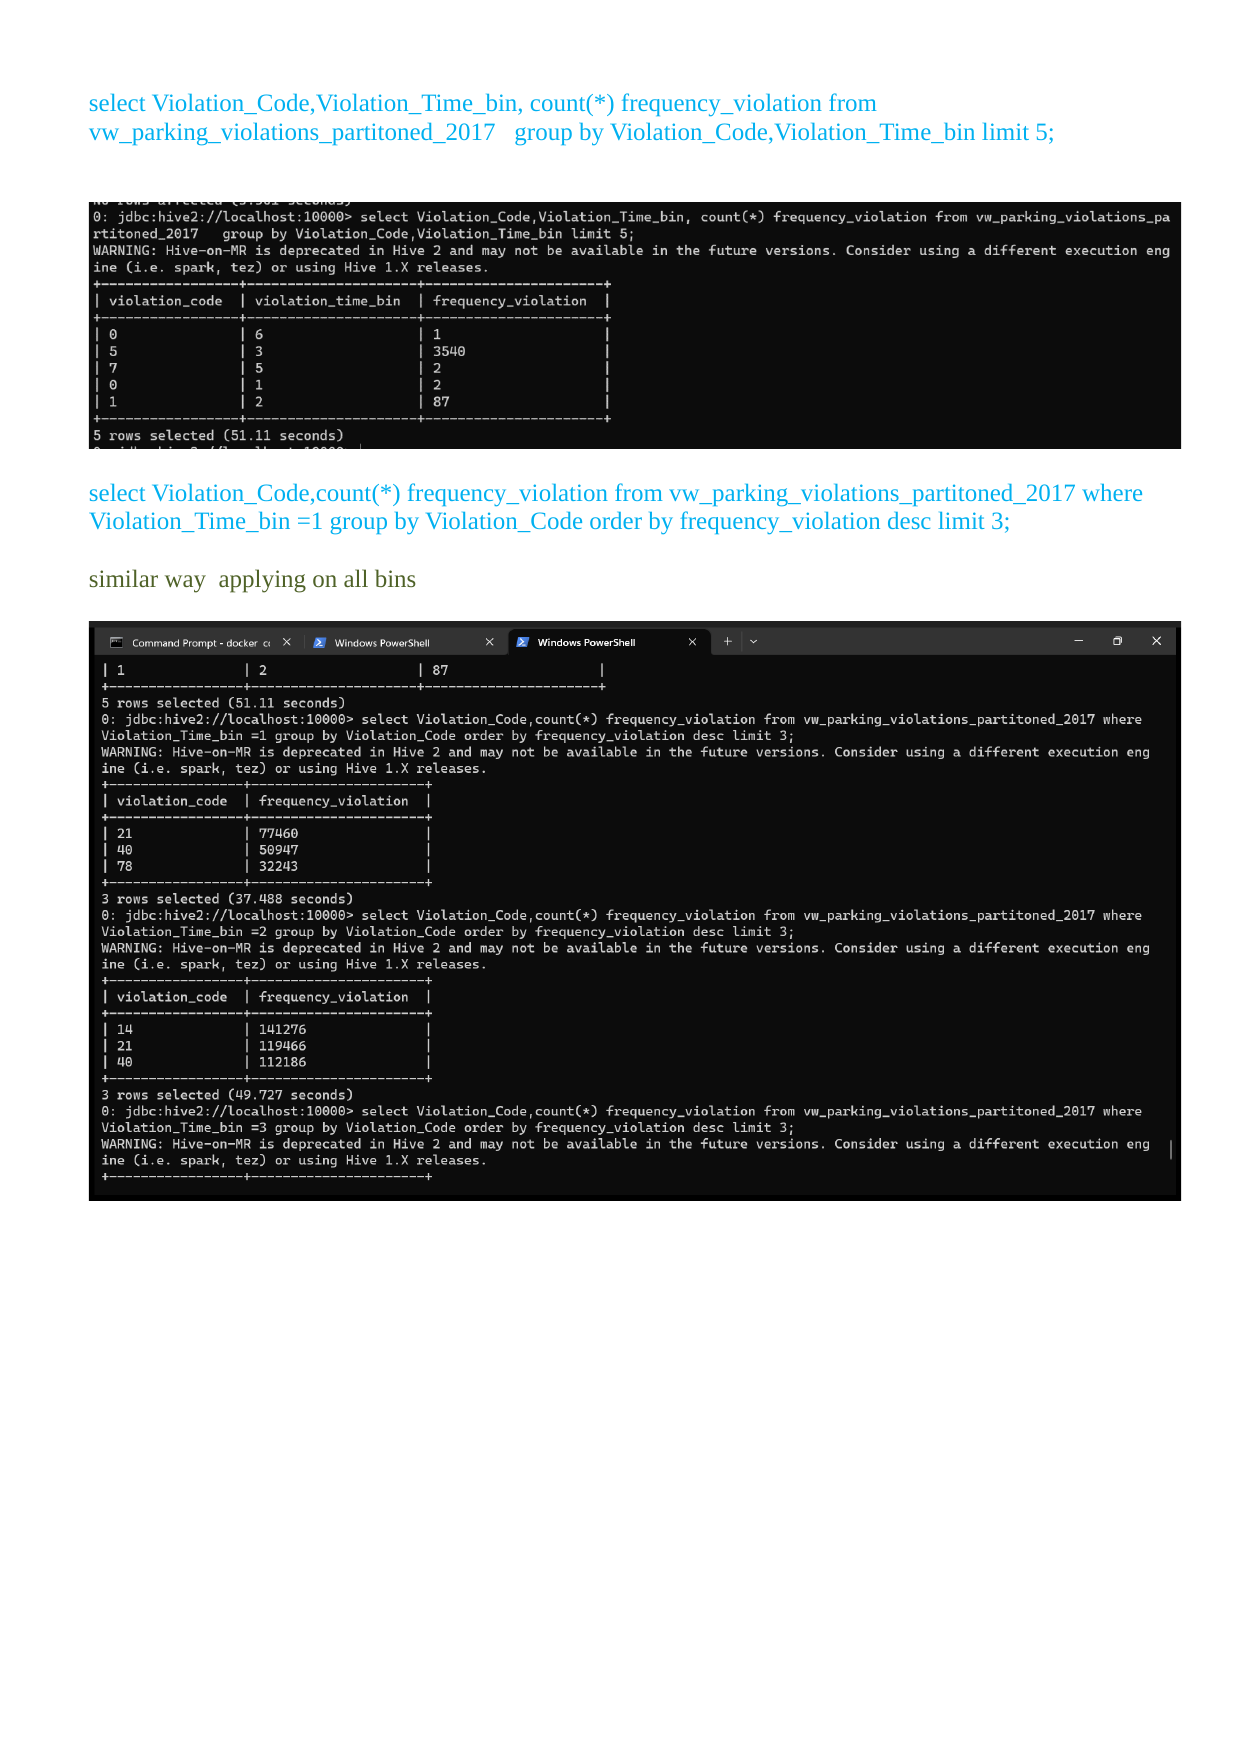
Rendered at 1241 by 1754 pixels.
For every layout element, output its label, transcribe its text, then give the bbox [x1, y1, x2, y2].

picture [88, 202, 1182, 449]
text select Violation_Code,Violation_Time_bin, count(*) frequency_violation from vw_parking_violations_partitoned_2017 group by Violation_Code,Violation_Time_bin limit 5; [89, 88, 1181, 145]
text similar way applying on all bins [89, 564, 1181, 593]
text select Violation_Code,count(*) frequency_violation from vw_parking_violations_partitoned_2017 where Violation_Time_bin =1 group by Violation_Code order by frequency_violation desc limit 3; [89, 478, 1181, 535]
